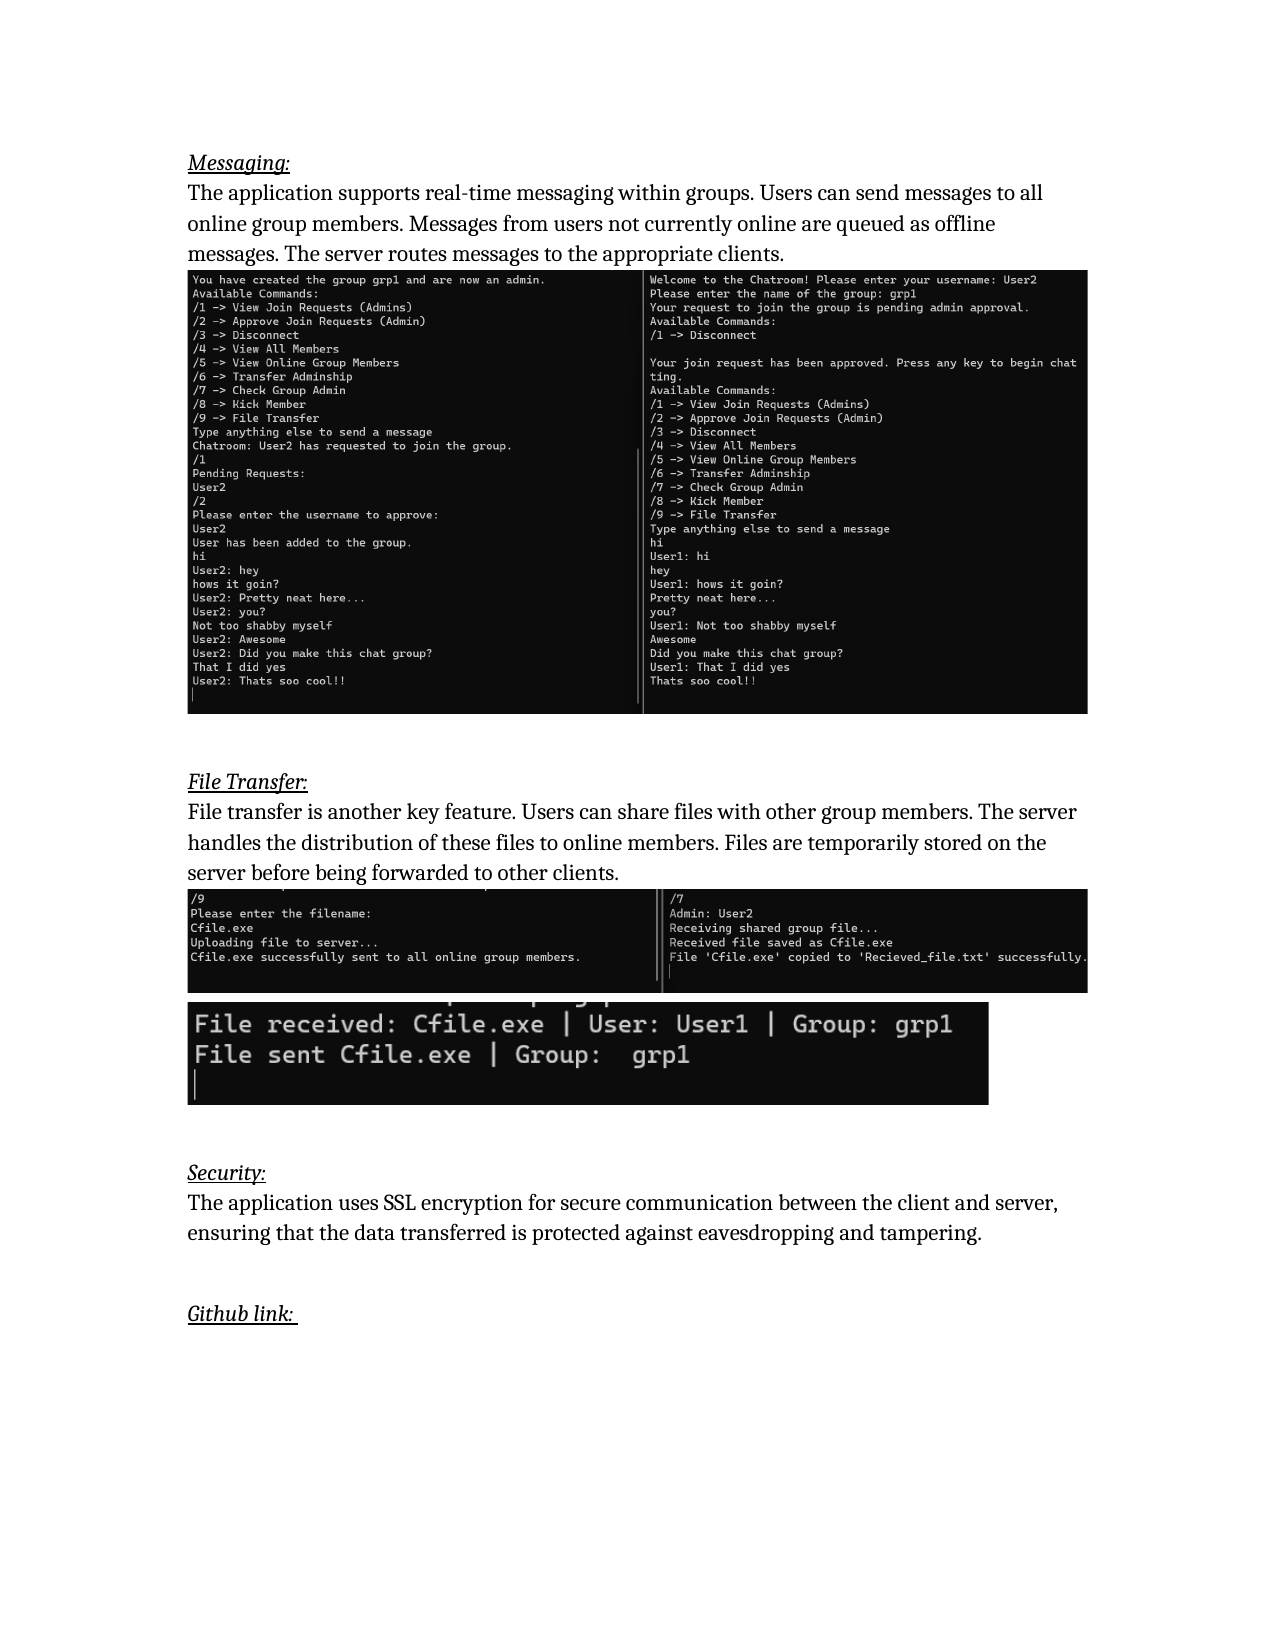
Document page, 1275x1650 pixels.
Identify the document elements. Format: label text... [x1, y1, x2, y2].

text Messaging: The application supports real-time messaging within groups. Users can send messages to all online group members. Messages from users not currently online are queued as offline messages. The server routes messages to the appropriate clients. [187, 150, 1087, 270]
text File Transfer: File transfer is another key feature. Users can share files with other group members. The server handles the distribution of these files to online members. Files are temporarily stored on the server before being forwarded to other clients. [187, 739, 1087, 889]
text Github link: [187, 1301, 1087, 1327]
picture [187, 270, 1088, 714]
text Security: The application uses SSL encryption for secure communication between the client and server, ensuring that the data transferred is protected against eavesdropping and tampering. [187, 1129, 1087, 1276]
picture [187, 889, 1088, 993]
picture [187, 1002, 989, 1105]
